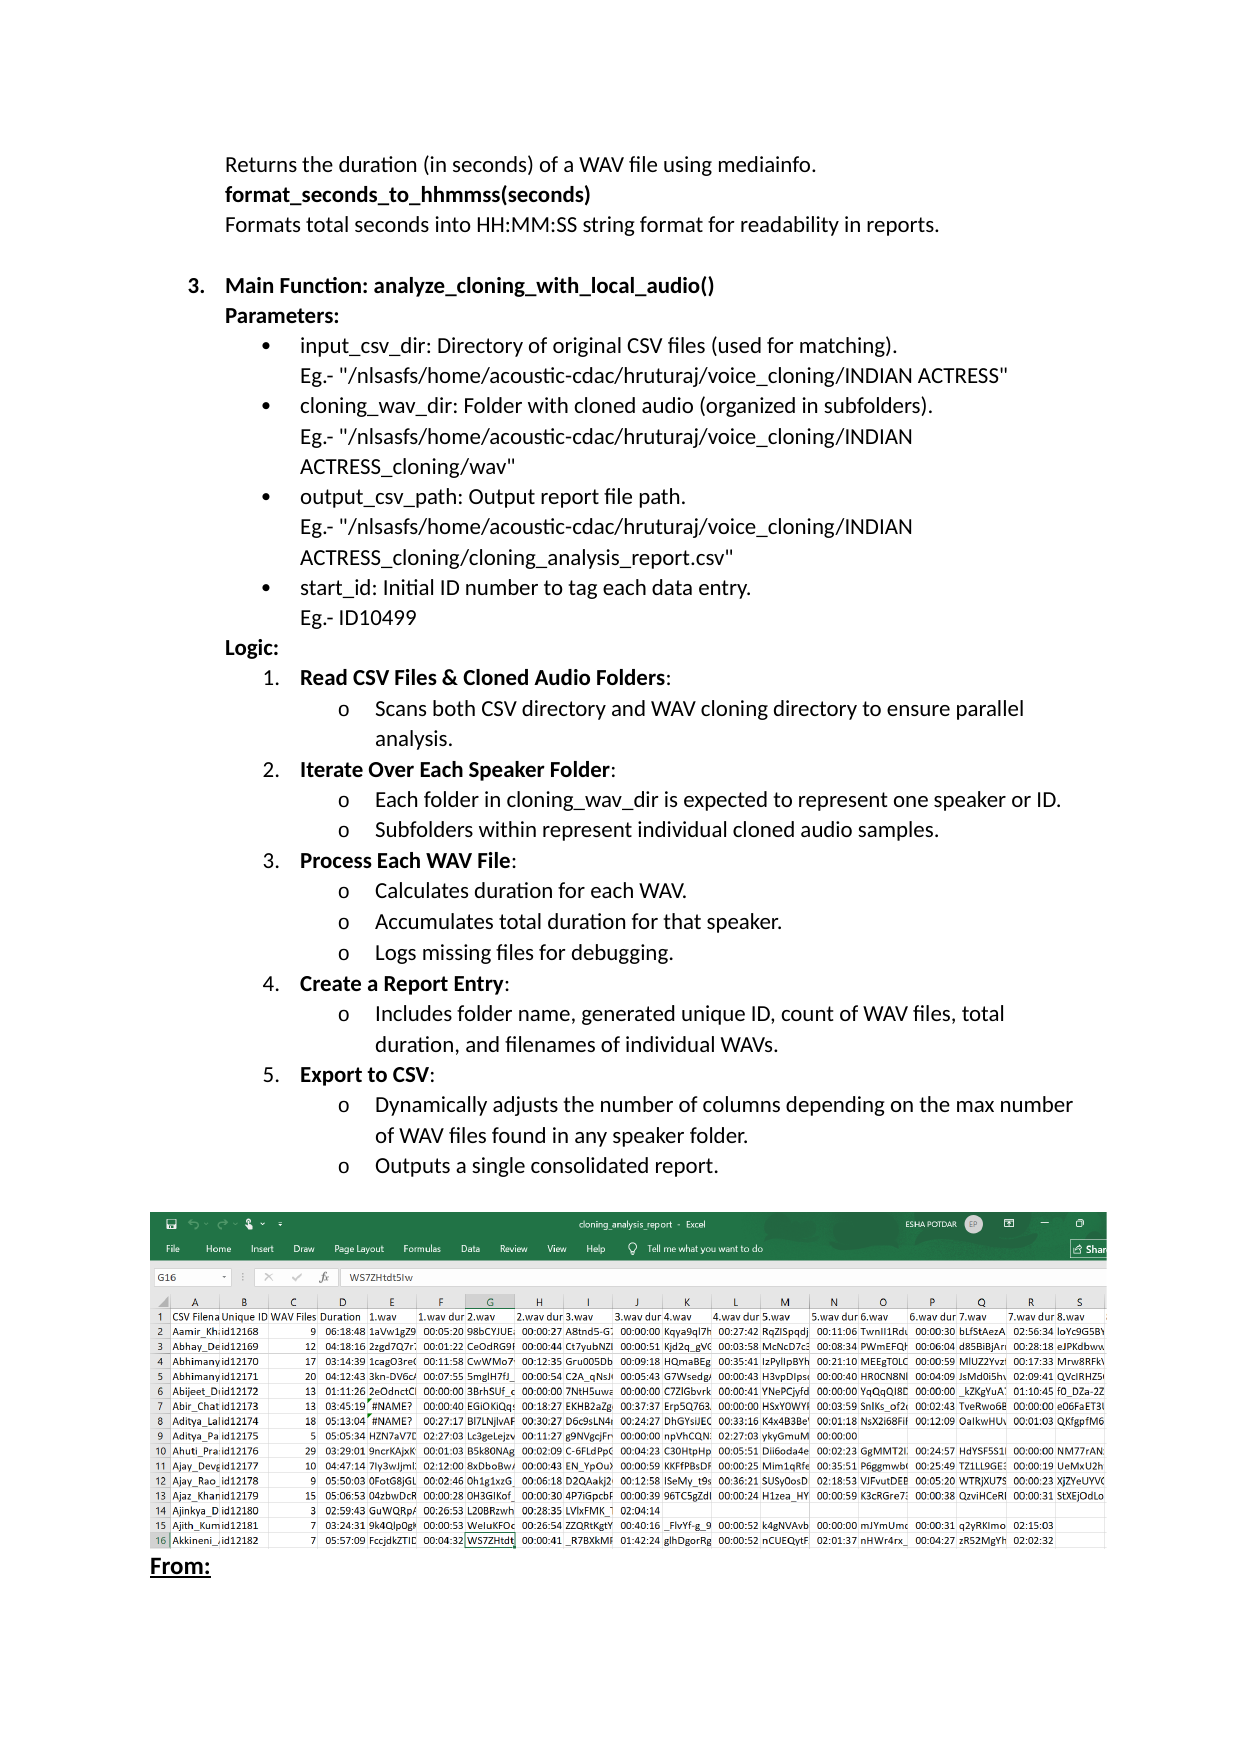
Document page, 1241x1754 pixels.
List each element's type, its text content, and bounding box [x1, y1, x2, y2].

list Dynamically adjusts the number of columns depending on the max number of WAV files found in any speaker folder. [337, 1090, 1090, 1149]
picture [150, 1212, 1107, 1549]
text format_seconds_to_hhmmss(seconds) [225, 180, 1090, 208]
list Outputs a single consolidated report. [337, 1151, 1090, 1179]
list cloning_wav_dir: Folder with cloned audio (organized in subfolders). [262, 392, 1090, 420]
list Accumulates total duration for that speaker. [337, 907, 1090, 936]
list Calculates duration for each WAV. [337, 877, 1090, 905]
list Process Each WAV File: [262, 846, 1090, 874]
list Iterate Over Each Speaker Folder: [262, 755, 1090, 783]
text Parameters: [225, 301, 1090, 329]
list Subfolders within represent individual cloned audio samples. [337, 816, 1090, 844]
list Create a Report Entry: [262, 969, 1090, 997]
text From: [150, 1551, 1090, 1581]
list Logs missing files for debugging. [337, 938, 1090, 967]
list Read CSV Files & Cloned Audio Folders: [262, 663, 1090, 692]
text Logic: [225, 633, 1090, 661]
list input_csv_dir: Directory of original CSV files (used for matching). Eg.- "/nlsasfs/home/acoustic-cdac/hruturaj/voice_cloning/INDIAN ACTRESS" [262, 331, 1090, 389]
list Includes folder name, generated unique ID, count of WAV files, total duration, and filenames of individual WAVs. [337, 999, 1090, 1058]
list Export to CSV: [262, 1060, 1090, 1088]
list output_csv_path: Output report file path. [262, 482, 1090, 510]
text Eg.- "/nlsasfs/home/acoustic-cdac/hruturaj/voice_cloning/INDIAN ACTRESS_cloning/cloning_analysis_report.csv" [300, 512, 1090, 571]
text Eg.- "/nlsasfs/home/acoustic-cdac/hruturaj/voice_cloning/INDIAN ACTRESS_cloning/wav" [300, 422, 1090, 480]
text Formats total seconds into HH:MM:SS string format for readability in reports. [225, 210, 1090, 238]
list Each folder in cloning_wav_dir is expected to represent one speaker or ID. [337, 785, 1090, 813]
list Main Function: analyze_cloning_with_local_audio() [187, 271, 1090, 299]
list start_id: Initial ID number to tag each data entry. Eg.- ID10499 [262, 573, 1090, 631]
list Scans both CSV directory and WAV cloning directory to ensure parallel analysis. [337, 694, 1090, 752]
text Returns the duration (in seconds) of a WAV file using mediainfo. [225, 150, 1090, 178]
